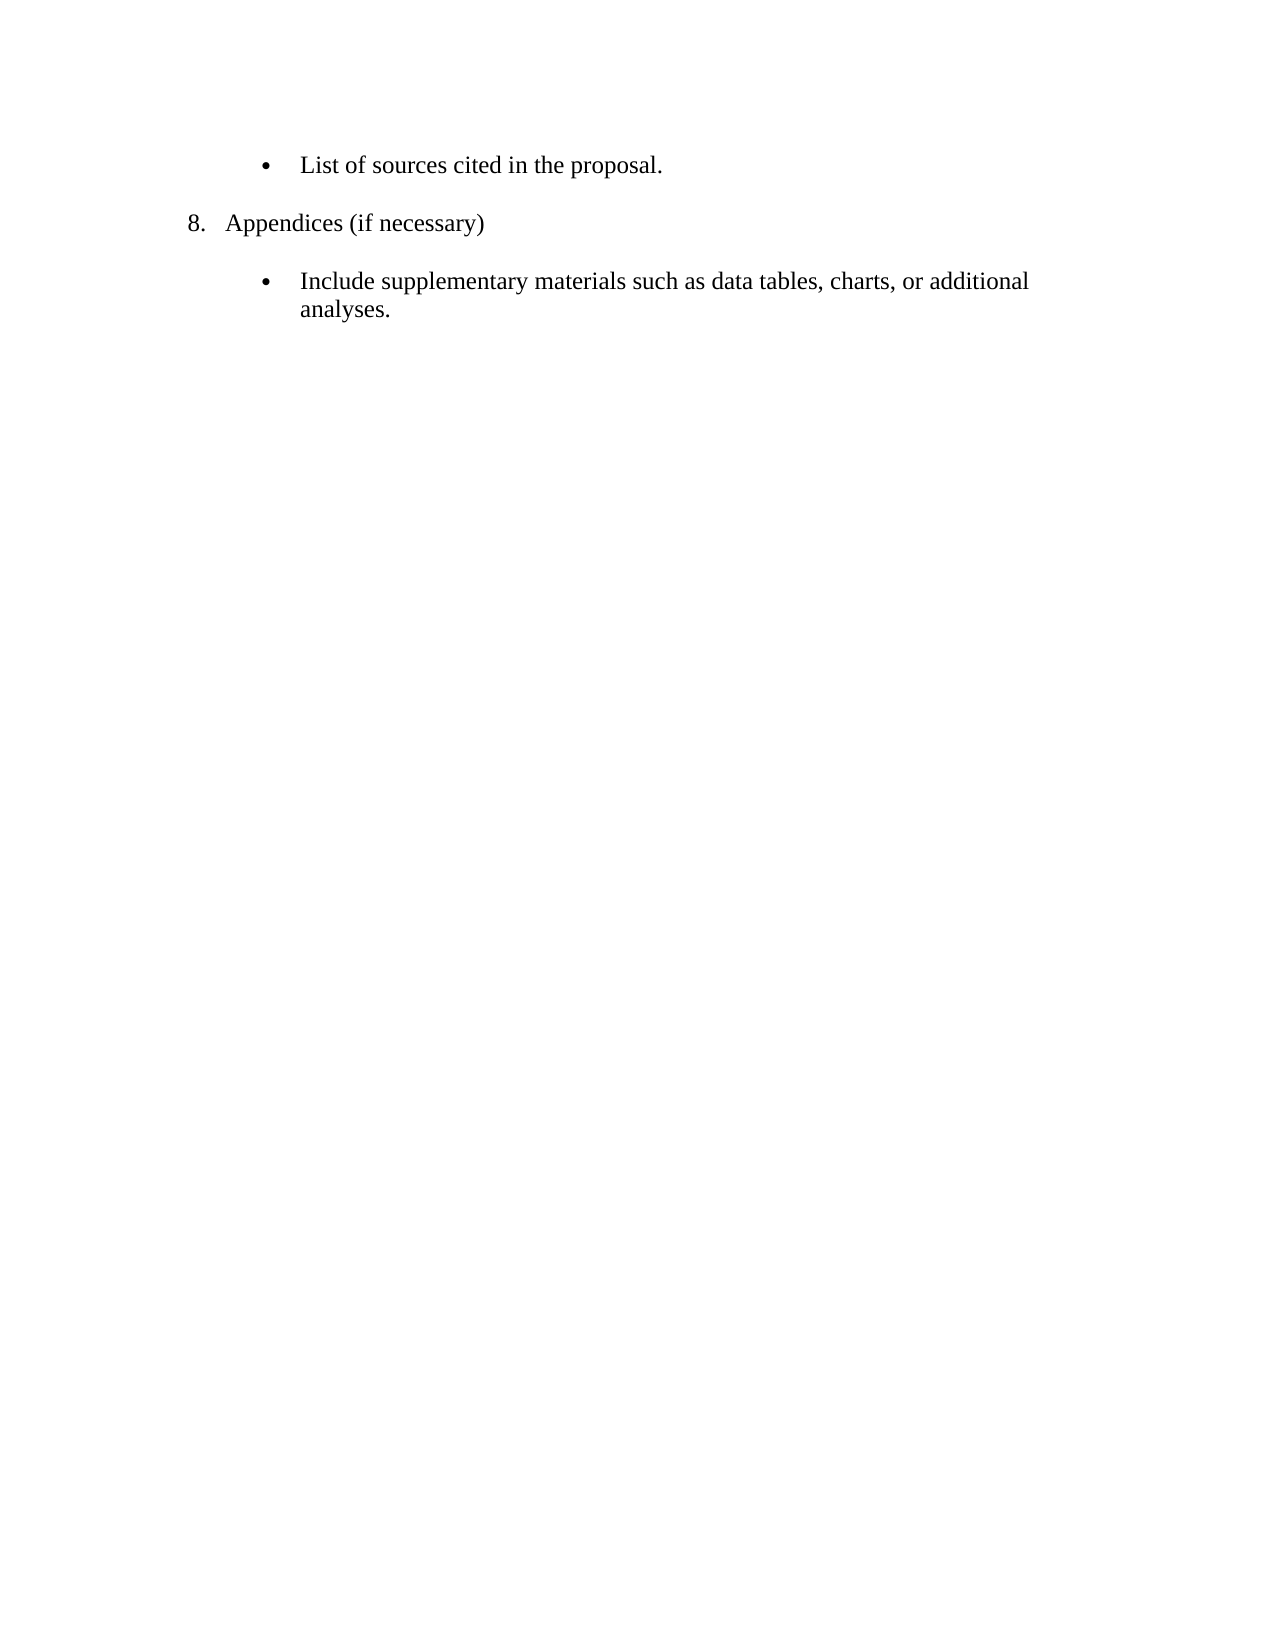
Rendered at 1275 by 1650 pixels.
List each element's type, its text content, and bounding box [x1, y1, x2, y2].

list List of sources cited in the proposal. [262, 150, 1125, 179]
list Include supplementary materials such as data tables, charts, or additional analyses. [262, 266, 1125, 323]
list Appendices (if necessary) [187, 208, 1125, 237]
